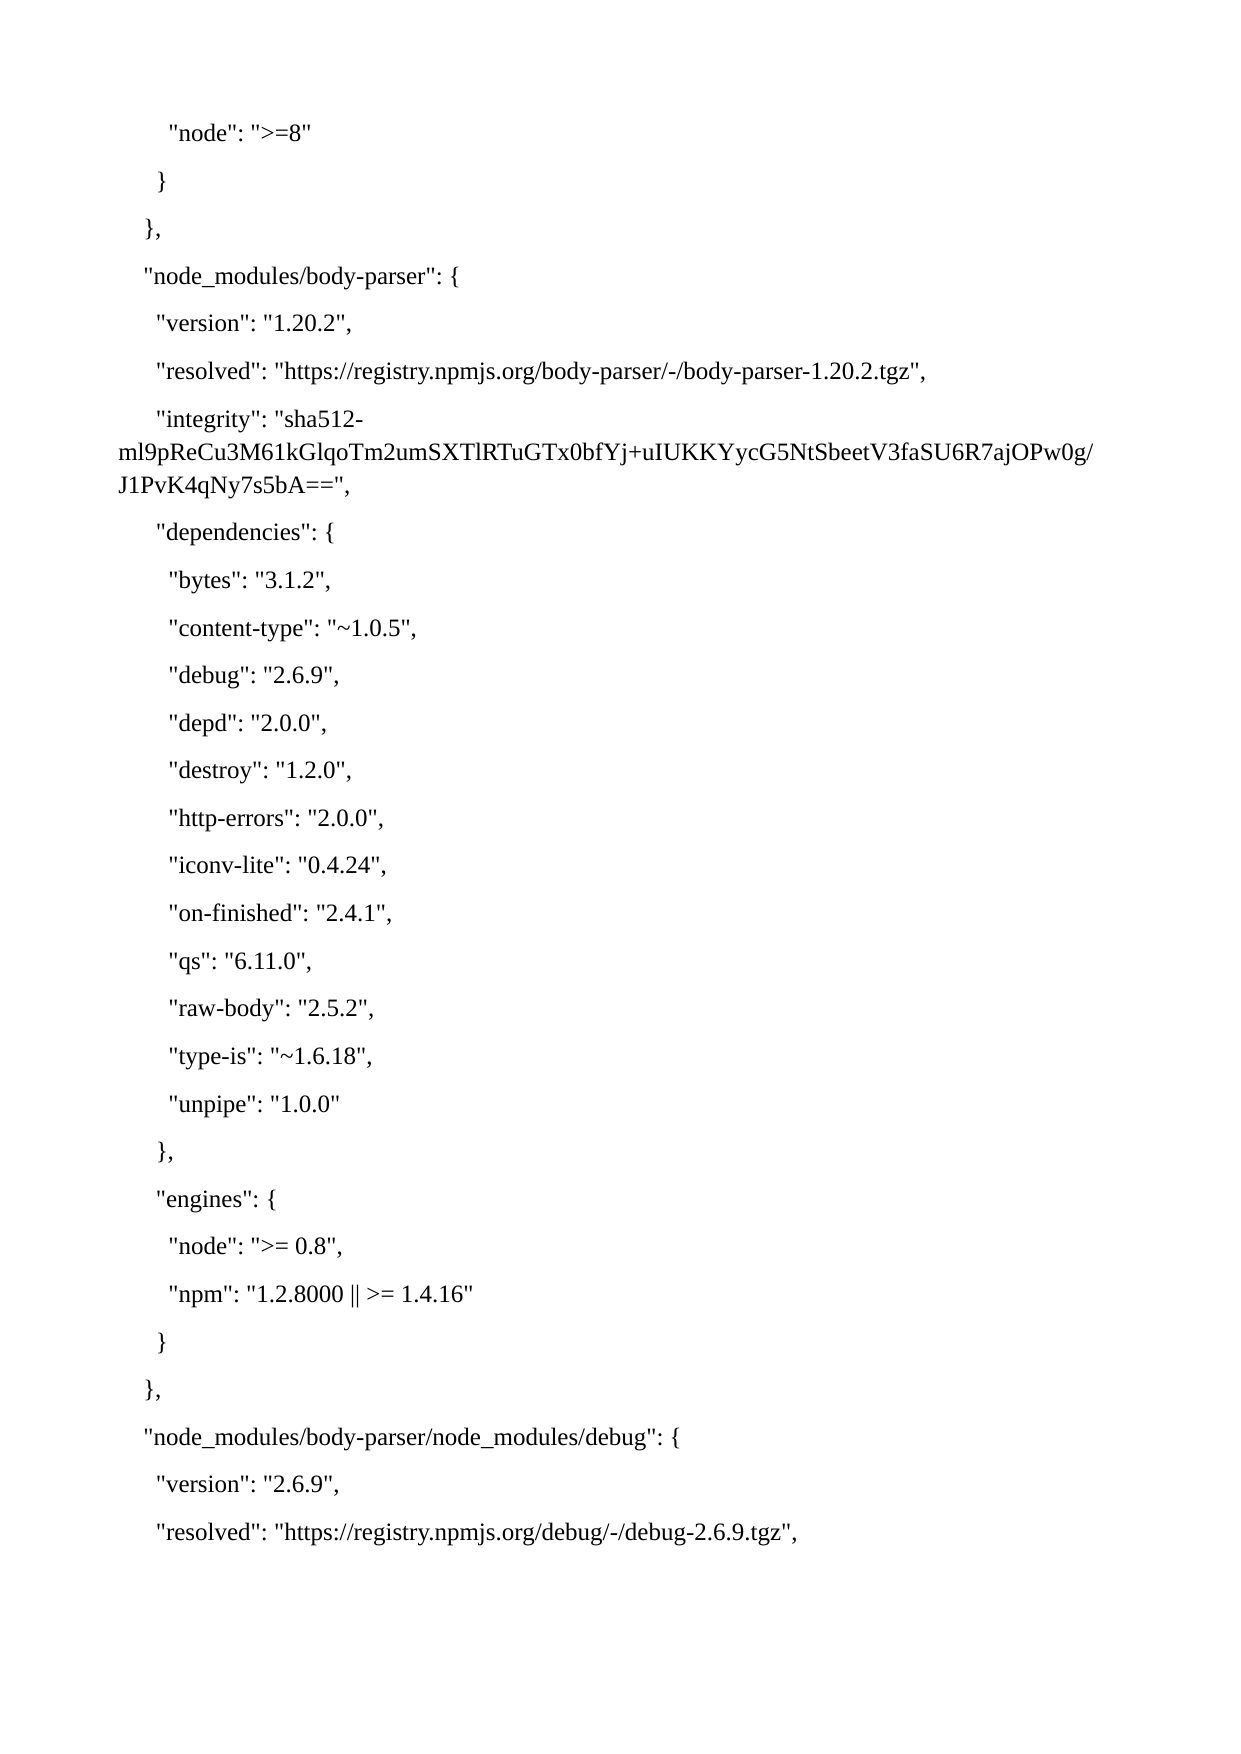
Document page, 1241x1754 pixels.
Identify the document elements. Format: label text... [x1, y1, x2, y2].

text "resolved": "https://registry.npmjs.org/body-parser/-/body-parser-1.20.2.tgz", [118, 356, 1122, 385]
text }, [118, 1136, 1122, 1165]
text "version": "2.6.9", [118, 1469, 1122, 1498]
text "iconv-lite": "0.4.24", [118, 851, 1122, 879]
text "type-is": "~1.6.18", [118, 1041, 1122, 1070]
text "raw-body": "2.5.2", [118, 993, 1122, 1022]
text "node": ">= 0.8", [118, 1231, 1122, 1260]
text "qs": "6.11.0", [118, 946, 1122, 974]
text "node_modules/body-parser/node_modules/debug": { [118, 1422, 1122, 1451]
text "engines": { [118, 1184, 1122, 1213]
text "depd": "2.0.0", [118, 708, 1122, 737]
text }, [118, 213, 1122, 242]
text "node_modules/body-parser": { [118, 261, 1122, 290]
text "version": "1.20.2", [118, 308, 1122, 337]
text }, [118, 1374, 1122, 1403]
text "unpipe": "1.0.0" [118, 1089, 1122, 1117]
text "resolved": "https://registry.npmjs.org/debug/-/debug-2.6.9.tgz", [118, 1517, 1122, 1546]
text "debug": "2.6.9", [118, 660, 1122, 689]
text "http-errors": "2.0.0", [118, 803, 1122, 832]
text } [118, 1327, 1122, 1355]
text "bytes": "3.1.2", [118, 565, 1122, 594]
text "destroy": "1.2.0", [118, 755, 1122, 784]
text "node": ">=8" [118, 118, 1122, 147]
text "dependencies": { [118, 517, 1122, 546]
text "npm": "1.2.8000 || >= 1.4.16" [118, 1279, 1122, 1308]
text } [118, 166, 1122, 194]
text "on-finished": "2.4.1", [118, 898, 1122, 927]
text "content-type": "~1.0.5", [118, 613, 1122, 641]
text "integrity": "sha512-ml9pReCu3M61kGlqoTm2umSXTlRTuGTx0bfYj+uIUKKYycG5NtSbeetV3faSU6R7ajOPw0g/J1PvK4qNy7s5bA==", [118, 404, 1122, 498]
